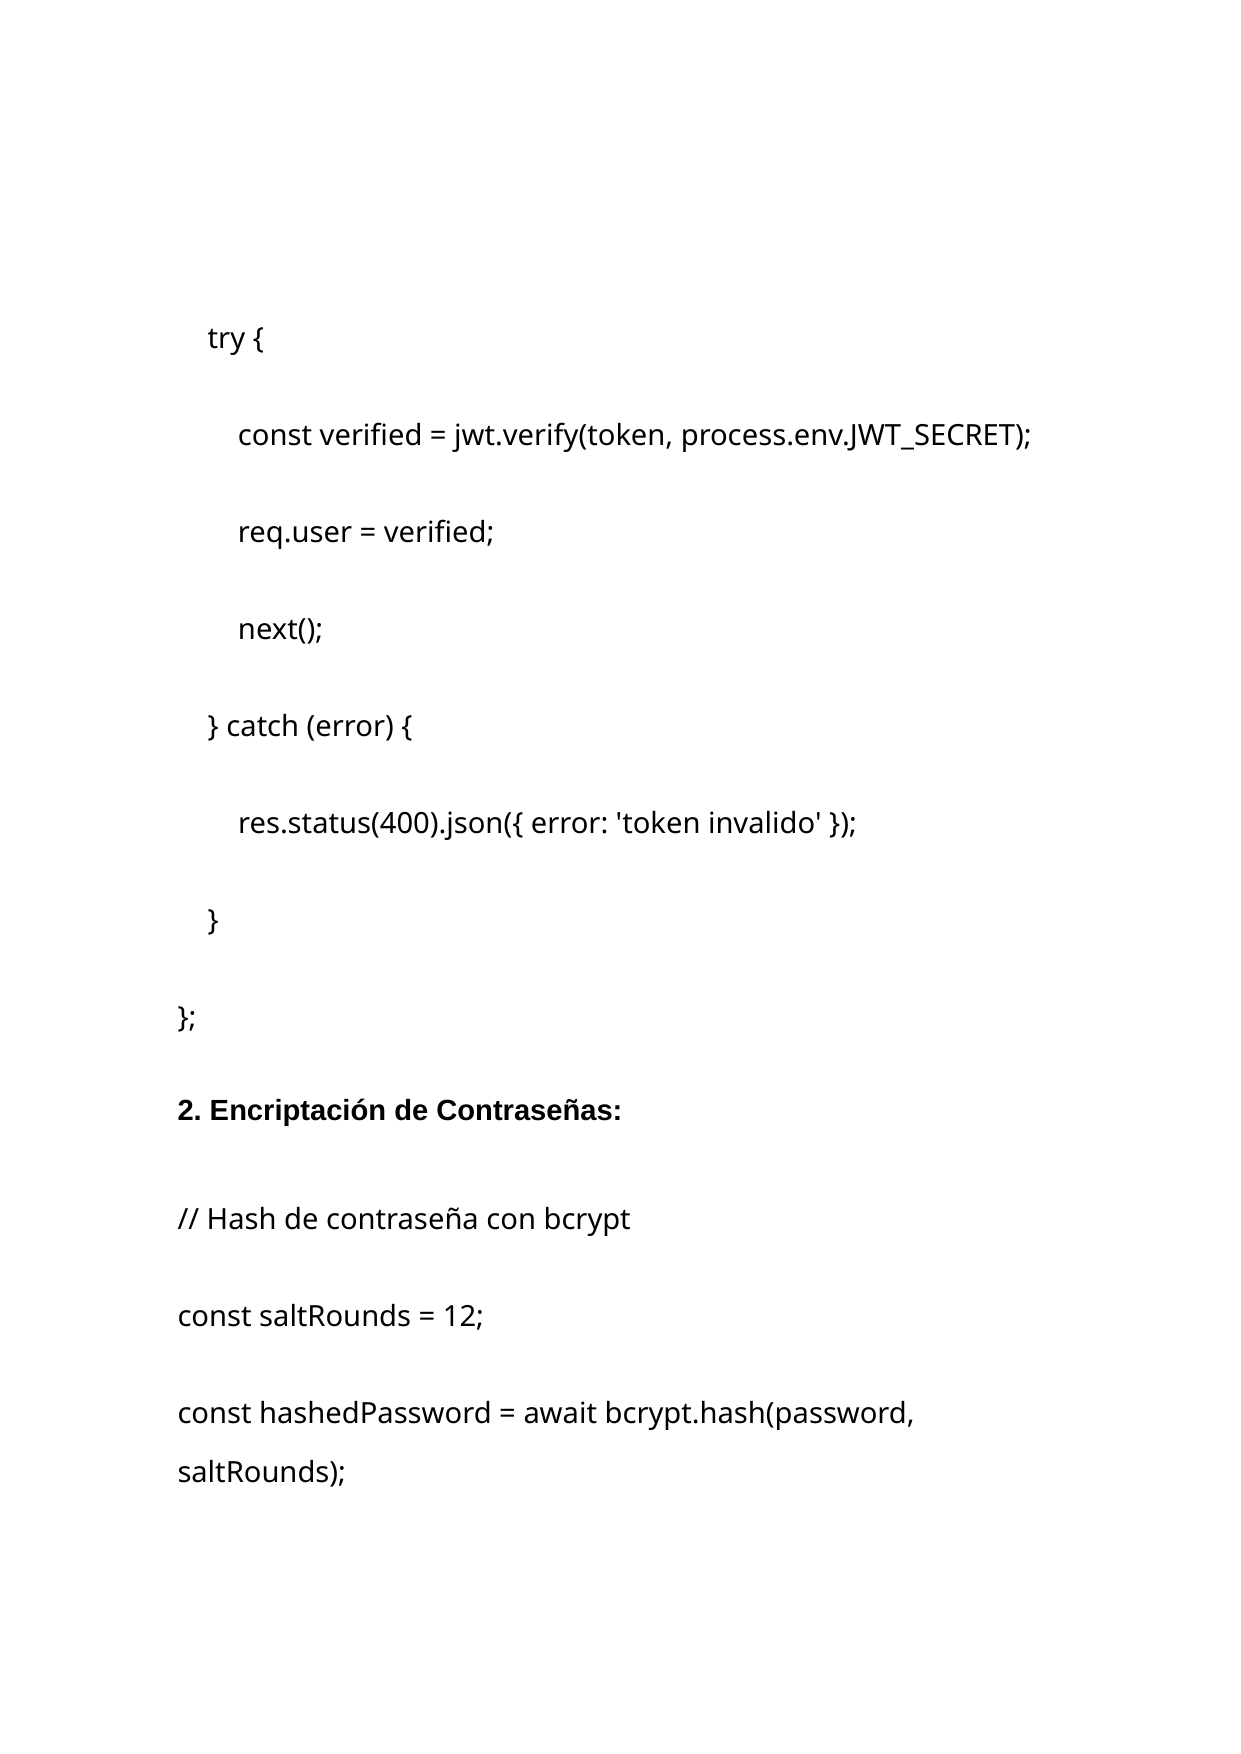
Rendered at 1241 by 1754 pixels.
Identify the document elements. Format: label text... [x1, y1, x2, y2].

text const hashedPassword = await bcrypt.hash(password, saltRounds); [177, 1392, 1063, 1491]
text // Hash de contraseña con bcrypt [177, 1198, 1063, 1238]
text } [177, 899, 1063, 939]
text try { [177, 317, 1063, 357]
text const verified = jwt.verify(token, process.env.JWT_SECRET); [177, 414, 1063, 454]
text res.status(400).json({ error: 'token invalido' }); [177, 802, 1063, 842]
text req.user = verified; [177, 511, 1063, 551]
text 2. Encriptación de Contraseñas: [177, 1093, 1063, 1127]
text const saltRounds = 12; [177, 1295, 1063, 1334]
text }; [177, 996, 1063, 1036]
text } catch (error) { [177, 705, 1063, 745]
text next(); [177, 608, 1063, 648]
